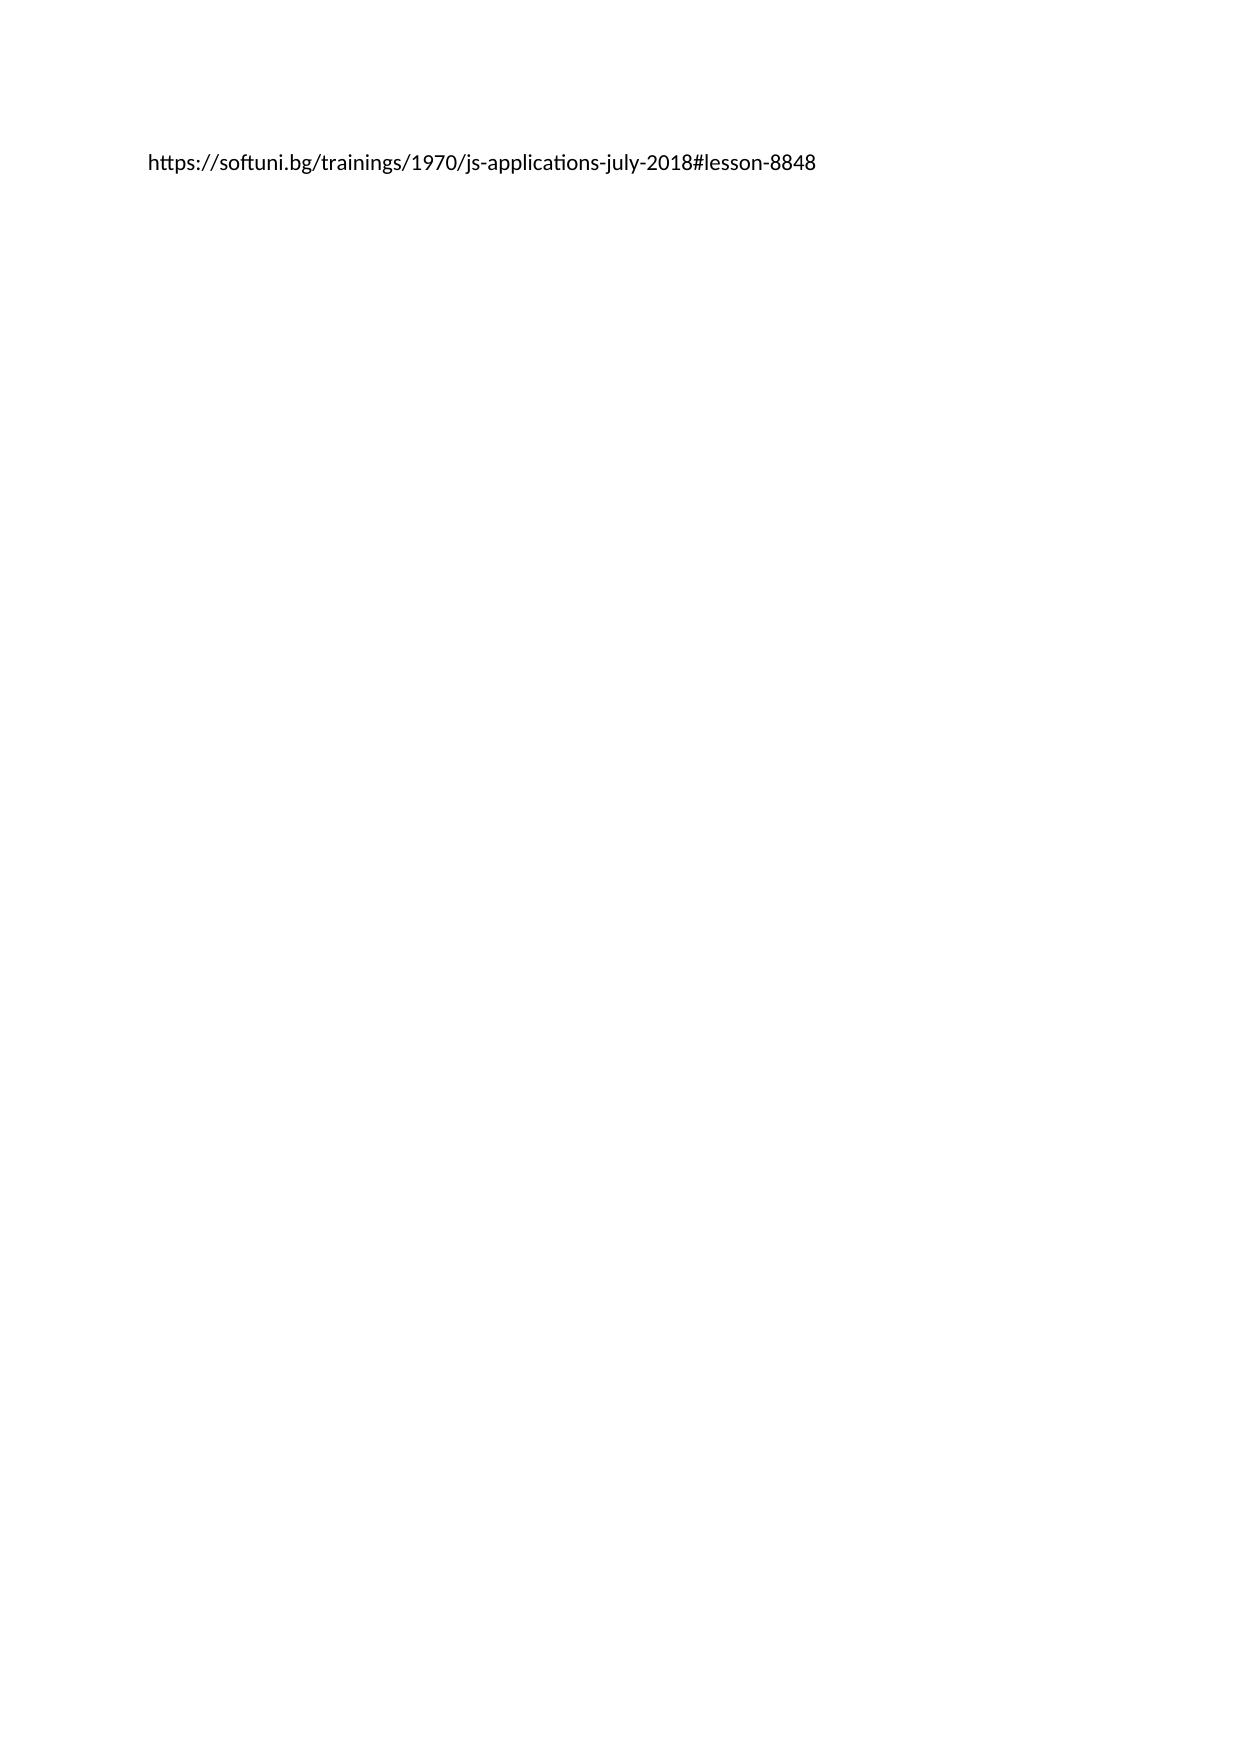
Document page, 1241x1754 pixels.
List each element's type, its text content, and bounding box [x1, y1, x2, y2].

text https://softuni.bg/trainings/1970/js-applications-july-2018#lesson-8848 [148, 148, 1093, 176]
